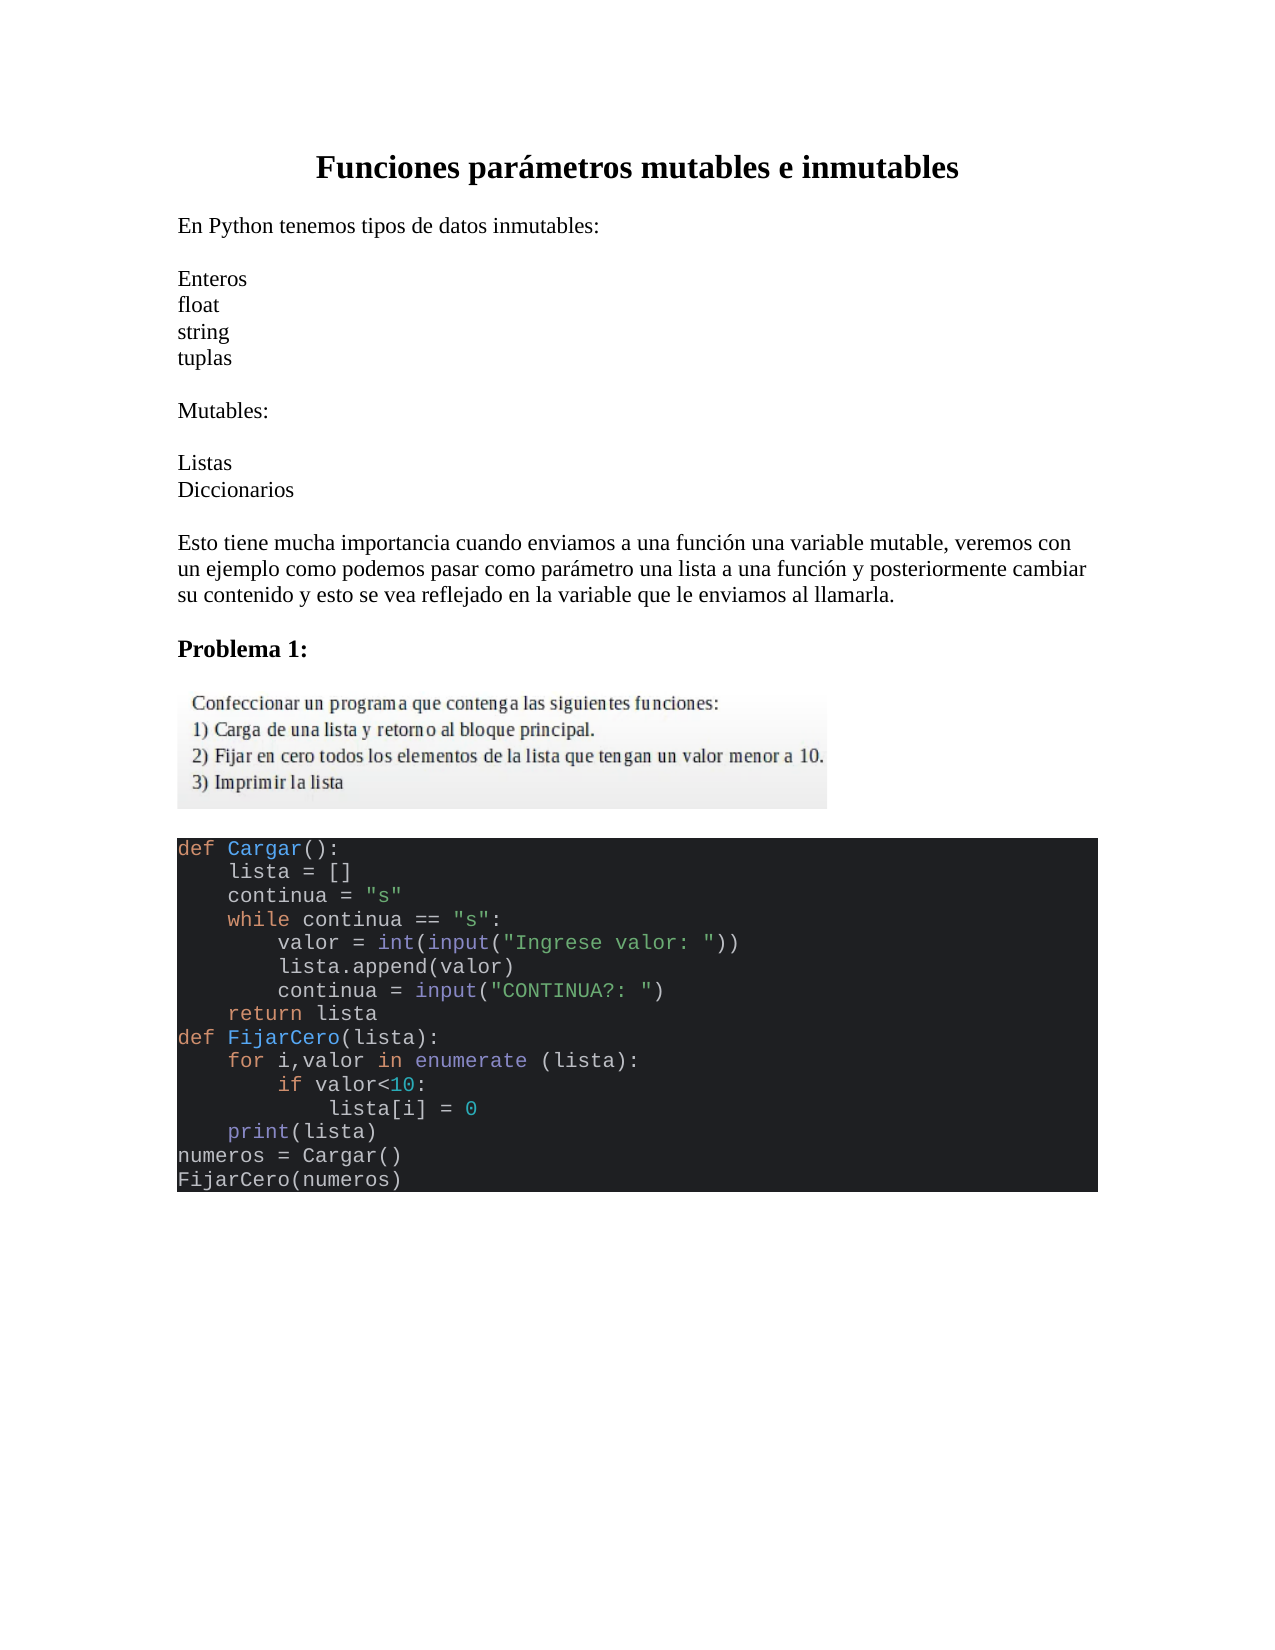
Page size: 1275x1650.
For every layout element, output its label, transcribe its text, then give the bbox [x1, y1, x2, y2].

text En Python tenemos tipos de datos inmutables: [177, 212, 1098, 239]
text Problema 1: [177, 634, 1098, 663]
text Listas Diccionarios [177, 449, 1098, 502]
text Enteros float string tuplas [177, 265, 1098, 370]
text Esto tiene mucha importancia cuando enviamos a una función una variable mutable, veremos con un ejemplo como podemos pasar como parámetro una lista a una función y posteriormente cambiar su contenido y esto se vea reflejado en la variable que le enviamos al llamarla. [177, 528, 1098, 608]
text Funciones parámetros mutables e inmutables [177, 148, 1098, 186]
text def Cargar(): lista = [] continua = "s" while continua == "s": valor = int(input("Ingrese valor: ")) lista.append(valor) continua = input("CONTINUA?: ") return lista def FijarCero(lista): for i,valor in enumerate (lista): if valor<10: lista[i] = 0 print(lista) numeros = Cargar() FijarCero(numeros) [177, 838, 1098, 1192]
picture [177, 691, 828, 809]
text Mutables: [177, 397, 1098, 423]
